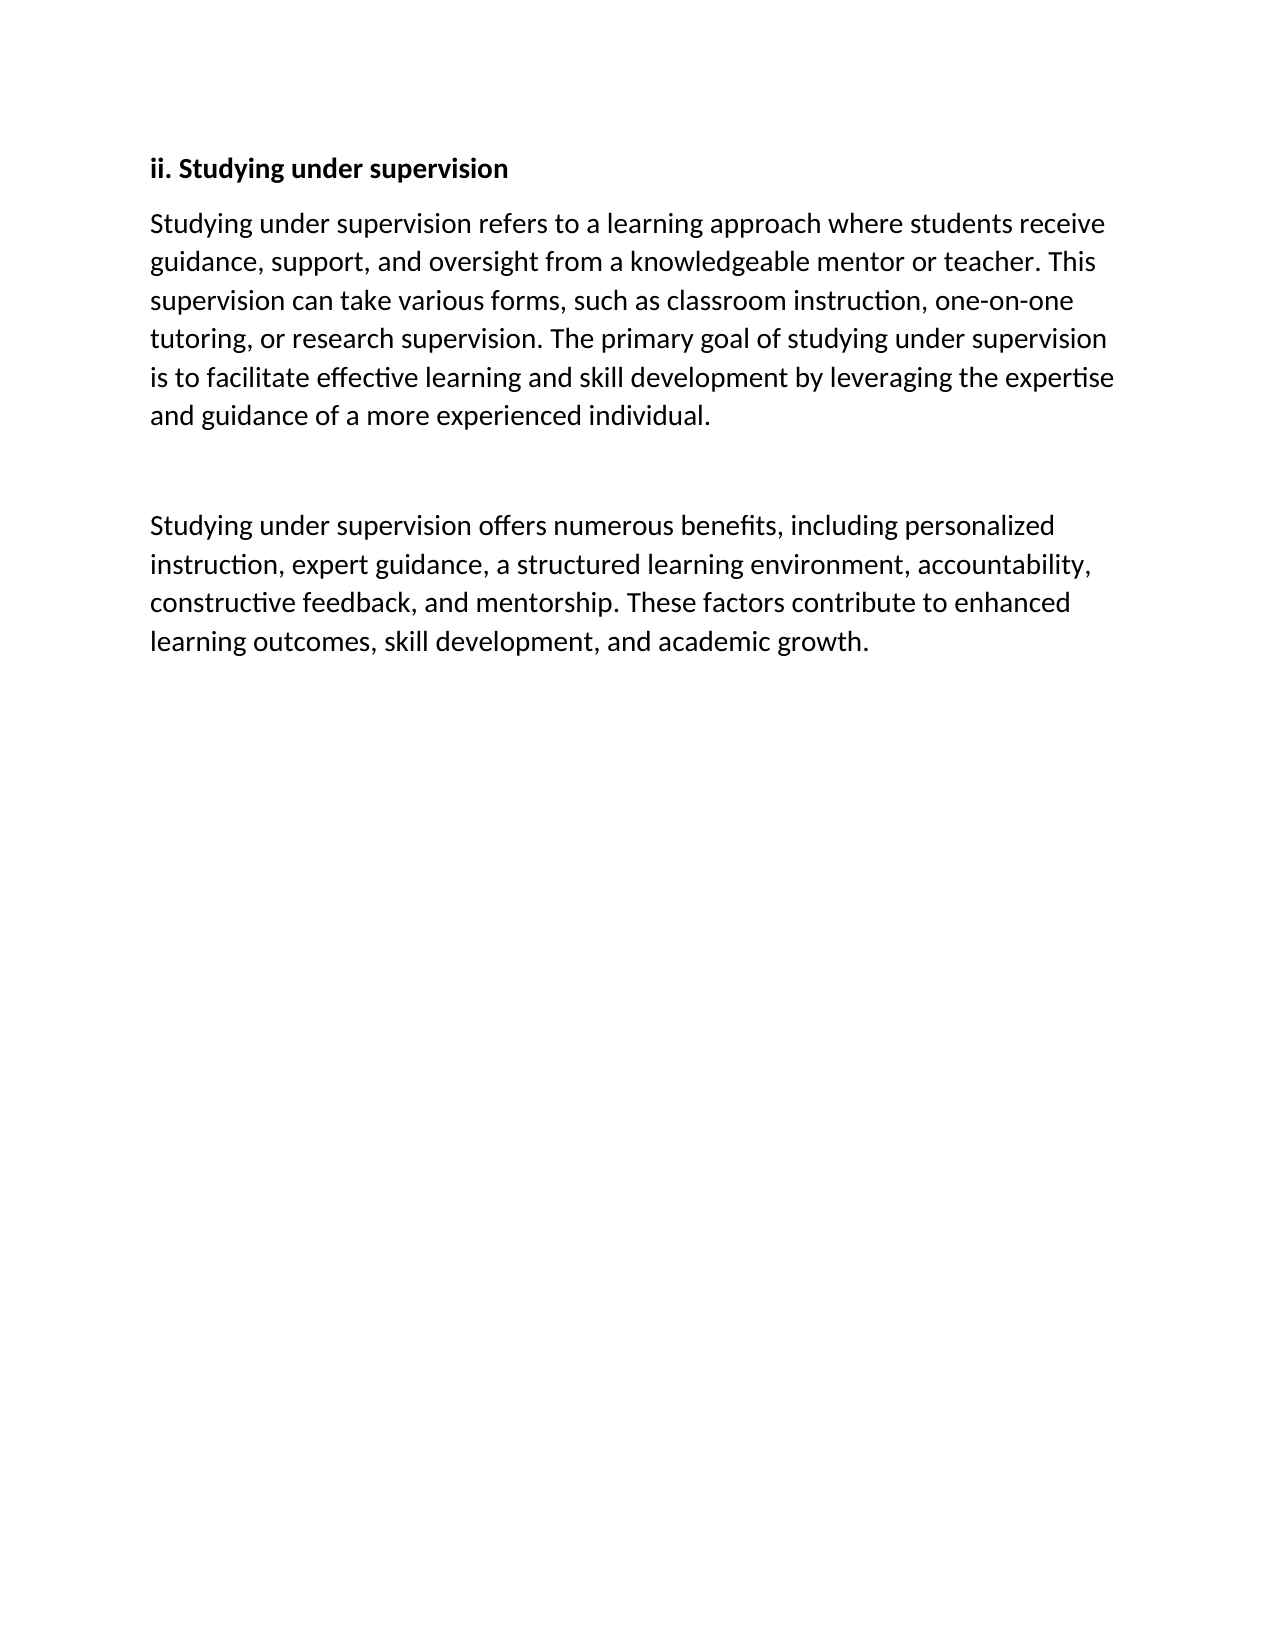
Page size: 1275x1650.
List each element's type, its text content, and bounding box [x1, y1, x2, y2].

text Studying under supervision offers numerous benefits, including personalized instruction, expert guidance, a structured learning environment, accountability, constructive feedback, and mentorship. These factors contribute to enhanced learning outcomes, skill development, and academic growth. [150, 507, 1125, 658]
text ii. Studying under supervision [150, 150, 1125, 186]
text Studying under supervision refers to a learning approach where students receive guidance, support, and oversight from a knowledgeable mentor or teacher. This supervision can take various forms, such as classroom instruction, one-on-one tutoring, or research supervision. The primary goal of studying under supervision is to facilitate effective learning and skill development by leveraging the expertise and guidance of a more experienced individual. [150, 205, 1125, 433]
